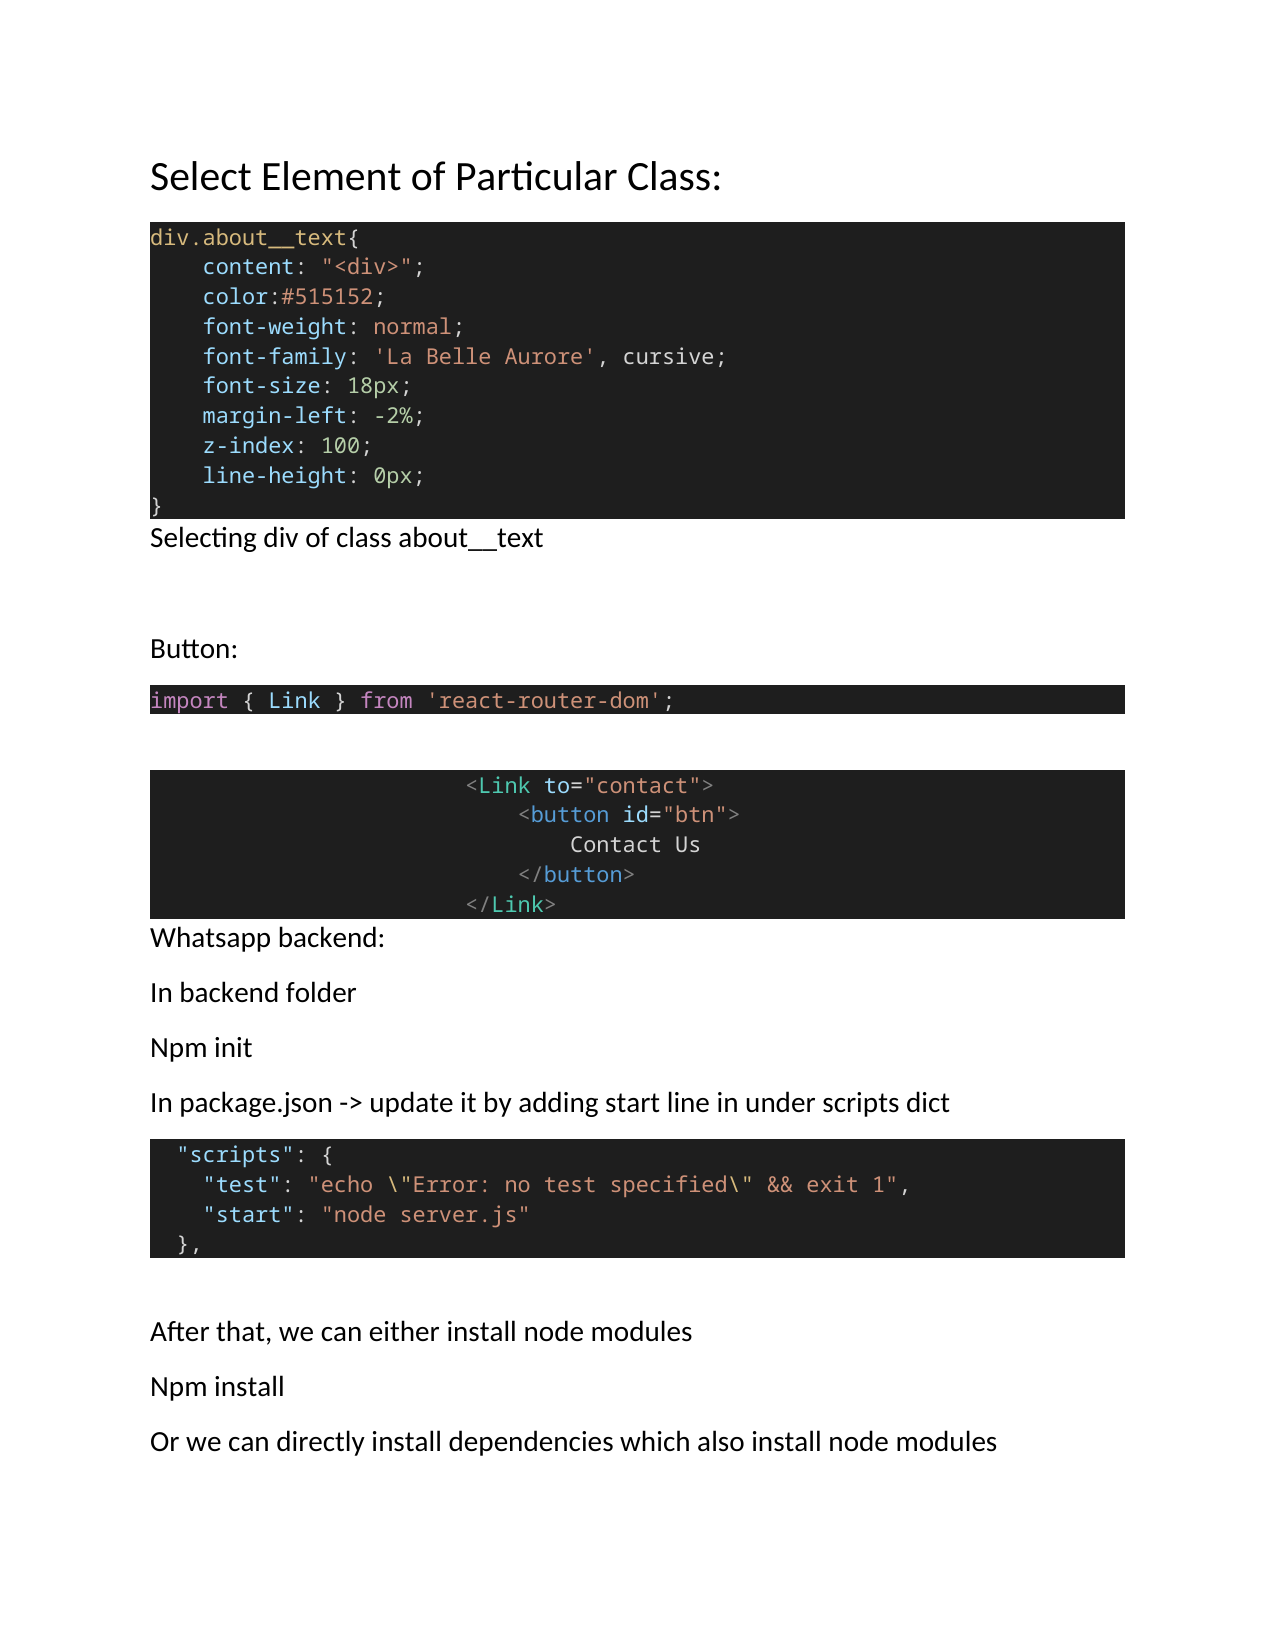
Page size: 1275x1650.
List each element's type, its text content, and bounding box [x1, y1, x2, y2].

text "start": "node server.js" [150, 1199, 1125, 1228]
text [150, 341, 1125, 371]
text font-size: 18px; [150, 371, 1125, 400]
text div.about__text{ [150, 222, 1125, 251]
text After that, we can either install node modules [150, 1313, 1125, 1349]
text color:#515152; [150, 281, 1125, 311]
text "scripts": { [150, 1139, 1125, 1169]
text z-index: 100; [150, 430, 1125, 460]
text Npm install [150, 1368, 1125, 1404]
text <button id="btn"> [150, 799, 1125, 829]
text Select Element of Particular Class: [150, 150, 1125, 201]
text </Link> [150, 889, 1125, 919]
text margin-left: -2%; [150, 400, 1125, 430]
text import { Link } from 'react-router-dom'; [150, 685, 1125, 714]
text } [150, 490, 1125, 519]
text line-height: 0px; [150, 460, 1125, 490]
text Button: [150, 630, 1125, 665]
text content: "<div>"; [150, 251, 1125, 281]
text "test": "echo \"Error: no test specified\" && exit 1", [150, 1169, 1125, 1199]
text Npm init [150, 1029, 1125, 1064]
text }, [150, 1228, 1125, 1258]
text Whatsapp backend: [150, 919, 1125, 954]
text Or we can directly install dependencies which also install node modules [150, 1423, 1125, 1459]
text In package.json -> update it by adding start line in under scripts dict [150, 1084, 1125, 1119]
text </button> [150, 859, 1125, 889]
text font-weight: normal; [150, 311, 1125, 341]
text <Link to="contact"> [150, 770, 1125, 799]
text Selecting div of class about__text [150, 519, 1125, 555]
text Contact Us [150, 829, 1125, 859]
text In backend folder [150, 974, 1125, 1009]
